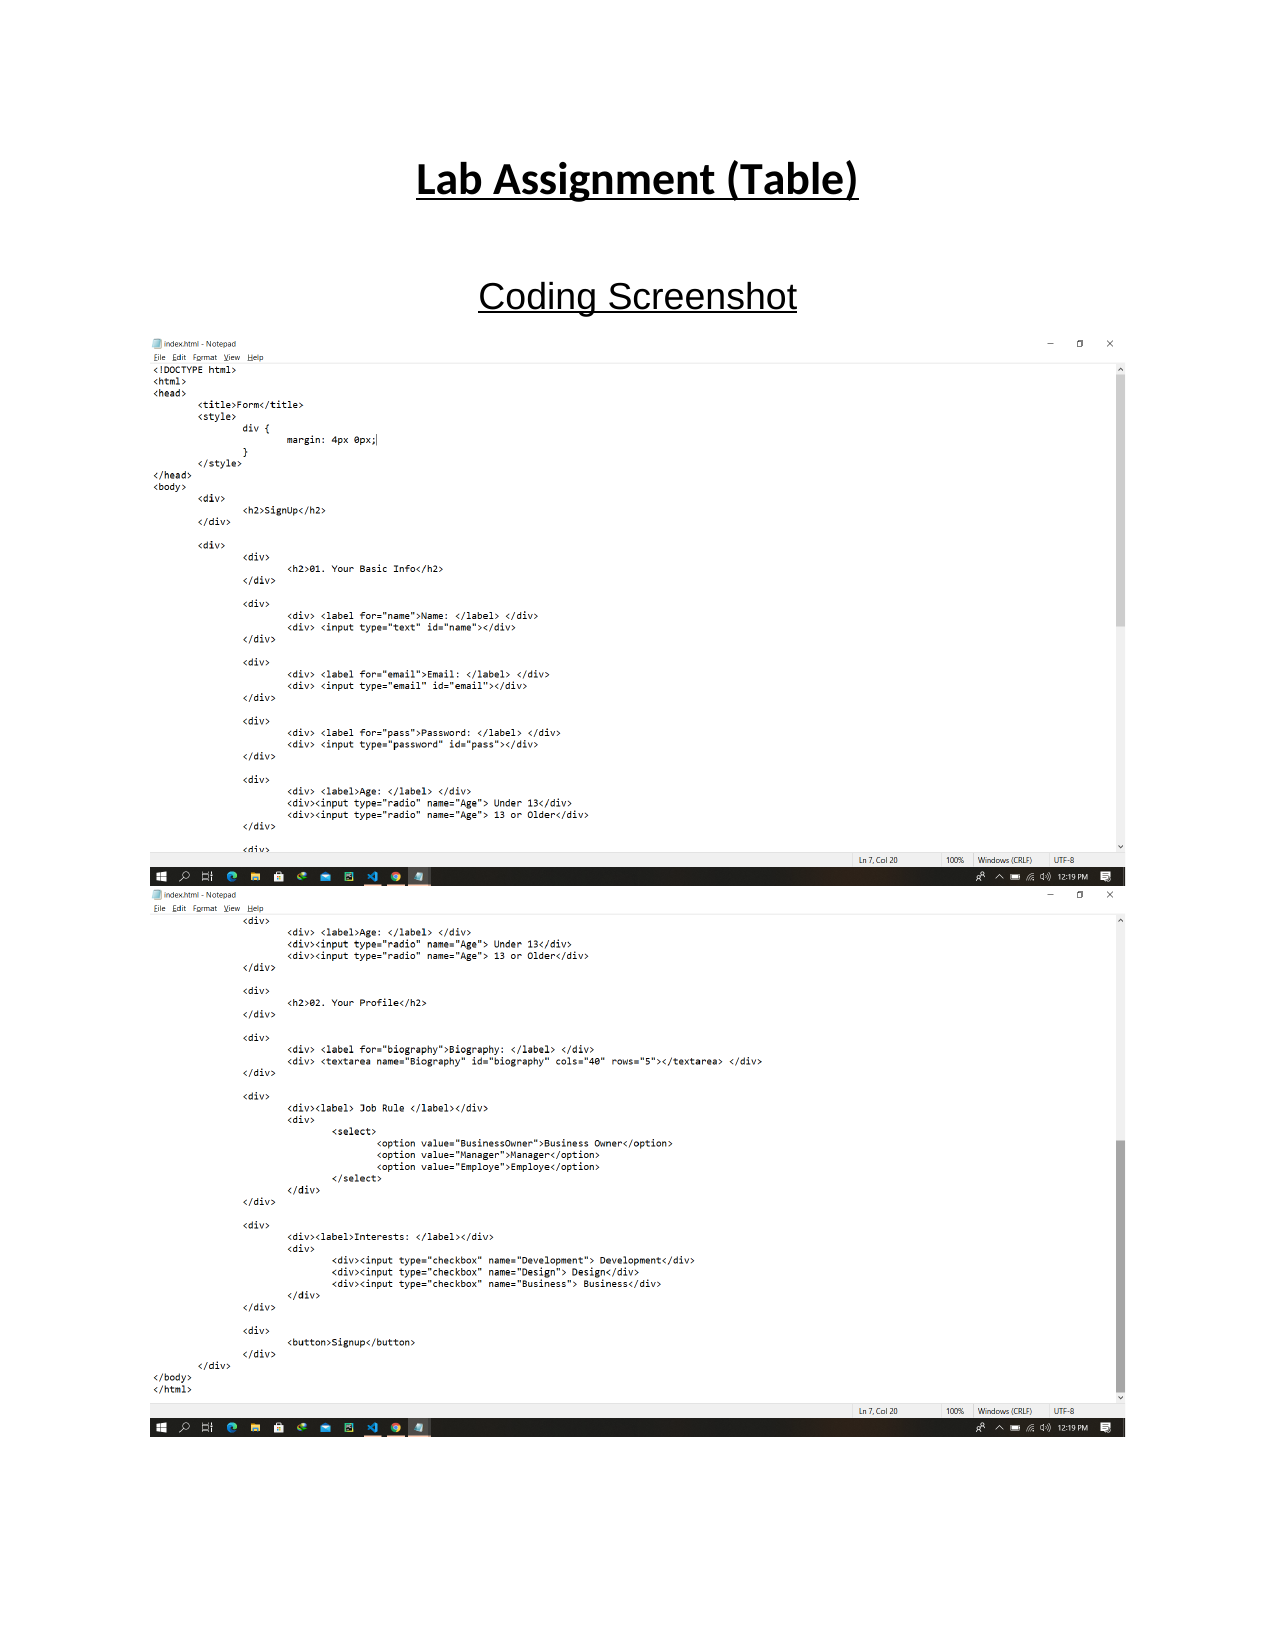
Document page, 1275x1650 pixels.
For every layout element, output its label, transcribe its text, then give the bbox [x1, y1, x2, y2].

text Coding Screenshot [150, 274, 1125, 317]
picture [150, 337, 1125, 886]
picture [150, 887, 1125, 1437]
text Lab Assignment (Table) [150, 150, 1125, 206]
